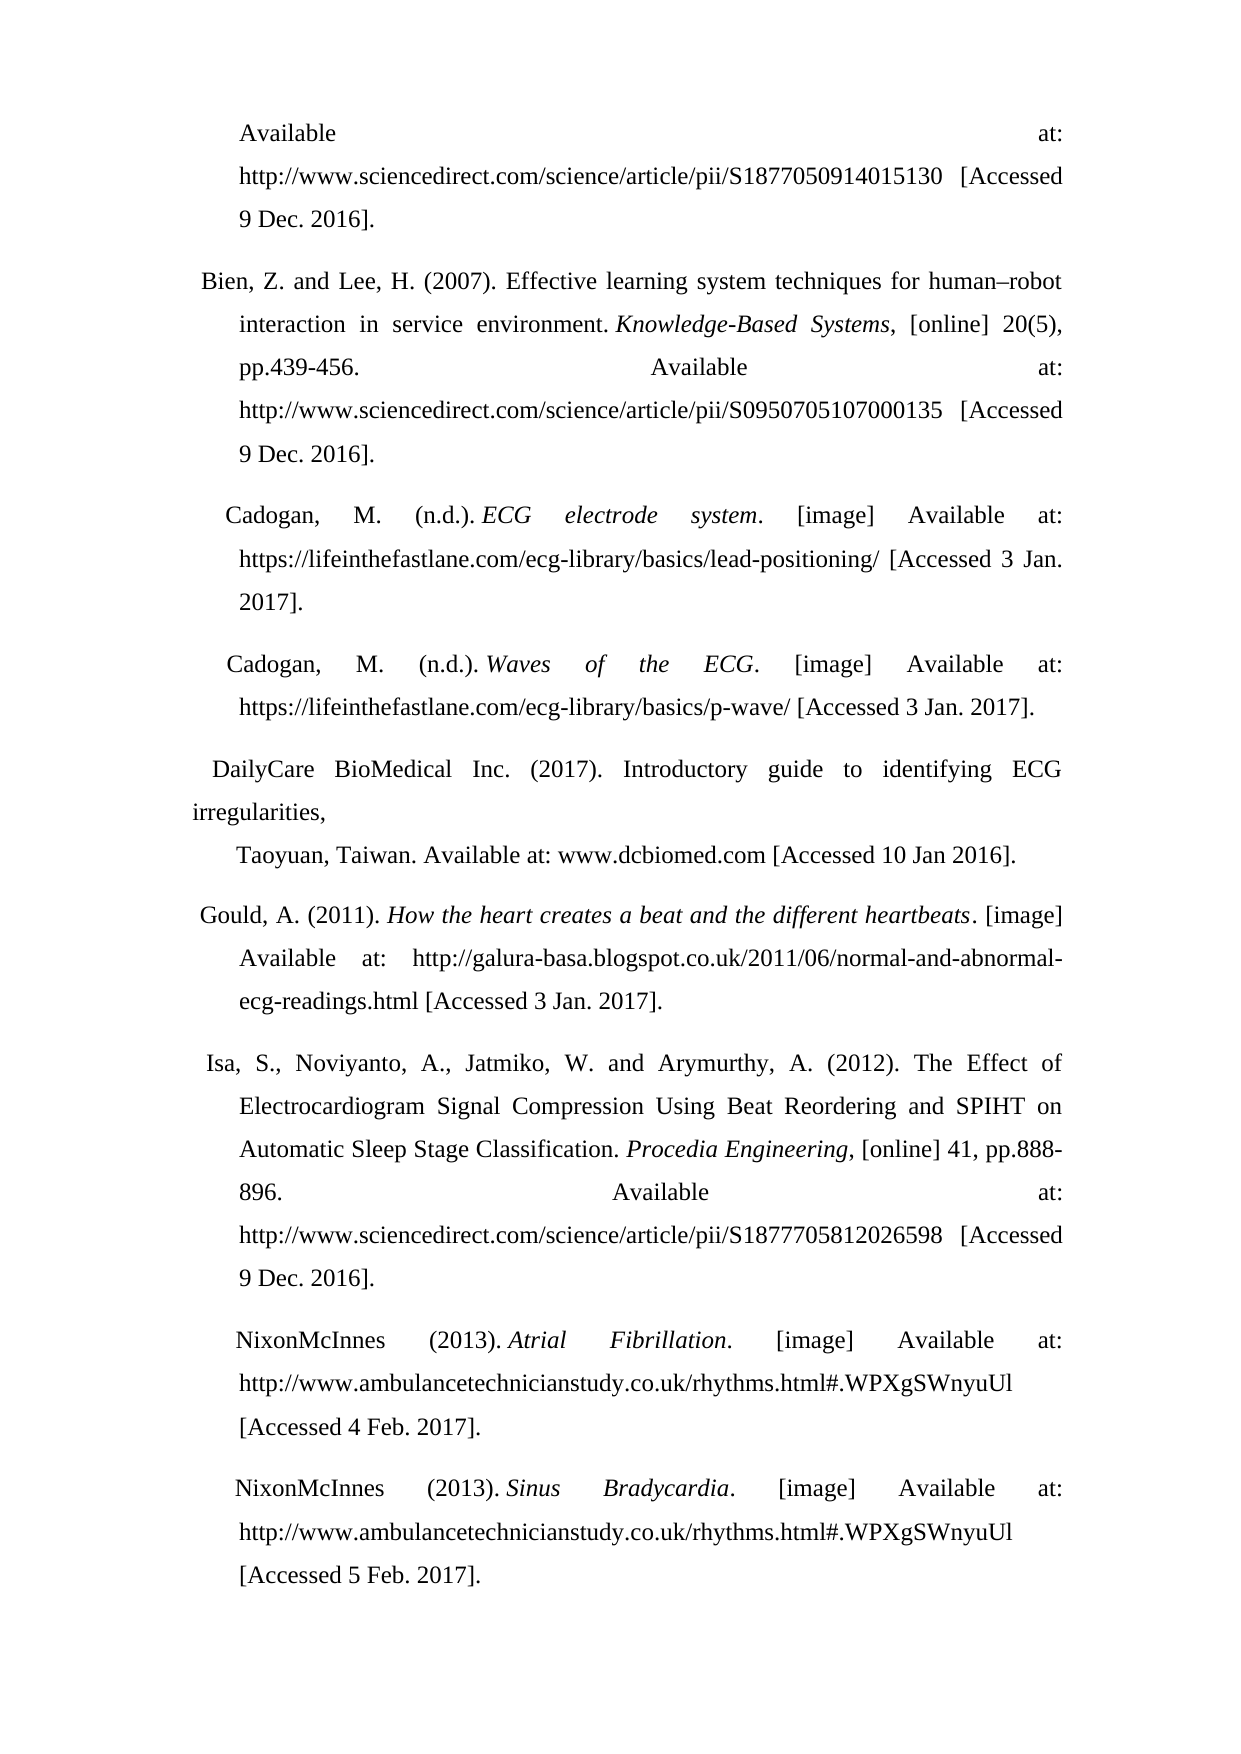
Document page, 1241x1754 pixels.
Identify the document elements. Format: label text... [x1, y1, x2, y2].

text Gould, A. (2011). How the heart creates a beat and the different heartbeats. [image] Available at: http://galura-basa.blogspot.co.uk/2011/06/normal-and-abnormal-ecg-readings.html [Accessed 3 Jan. 2017]. [192, 900, 1063, 1015]
text DailyCare BioMedical Inc. (2017). Introductory guide to identifying ECG irregularities, Taoyuan, Taiwan. Available at: www.dcbiomed.com [Accessed 10 Jan 2016]. [192, 754, 1063, 869]
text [192, 118, 1063, 233]
text Bien, Z. and Lee, H. (2007). Effective learning system techniques for human–robot interaction in service environment. Knowledge-Based Systems, [online] 20(5), pp.439-456. Available at: http://www.sciencedirect.com/science/article/pii/S0950705107000135 [Accessed 9 Dec. 2016]. [192, 266, 1063, 467]
text NixonMcInnes (2013). Atrial Fibrillation. [image] Available at: http://www.ambulancetechnicianstudy.co.uk/rhythms.html#.WPXgSWnyuUl [Accessed 4 Feb. 2017]. [192, 1325, 1063, 1440]
text Cadogan, M. (n.d.). Waves of the ECG. [image] Available at: https://lifeinthefastlane.com/ecg-library/basics/p-wave/ [Accessed 3 Jan. 2017]. [192, 649, 1063, 721]
text Isa, S., Noviyanto, A., Jatmiko, W. and Arymurthy, A. (2012). The Effect of Electrocardiogram Signal Compression Using Beat Reordering and SPIHT on Automatic Sleep Stage Classification. Procedia Engineering, [online] 41, pp.888-896. Available at: http://www.sciencedirect.com/science/article/pii/S1877705812026598 [Accessed 9 Dec. 2016]. [192, 1048, 1063, 1292]
text NixonMcInnes (2013). Sinus Bradycardia. [image] Available at: http://www.ambulancetechnicianstudy.co.uk/rhythms.html#.WPXgSWnyuUl [Accessed 5 Feb. 2017]. [192, 1473, 1063, 1588]
text Cadogan, M. (n.d.). ECG electrode system. [image] Available at: https://lifeinthefastlane.com/ecg-library/basics/lead-positioning/ [Accessed 3 Jan. 2017]. [192, 501, 1063, 616]
